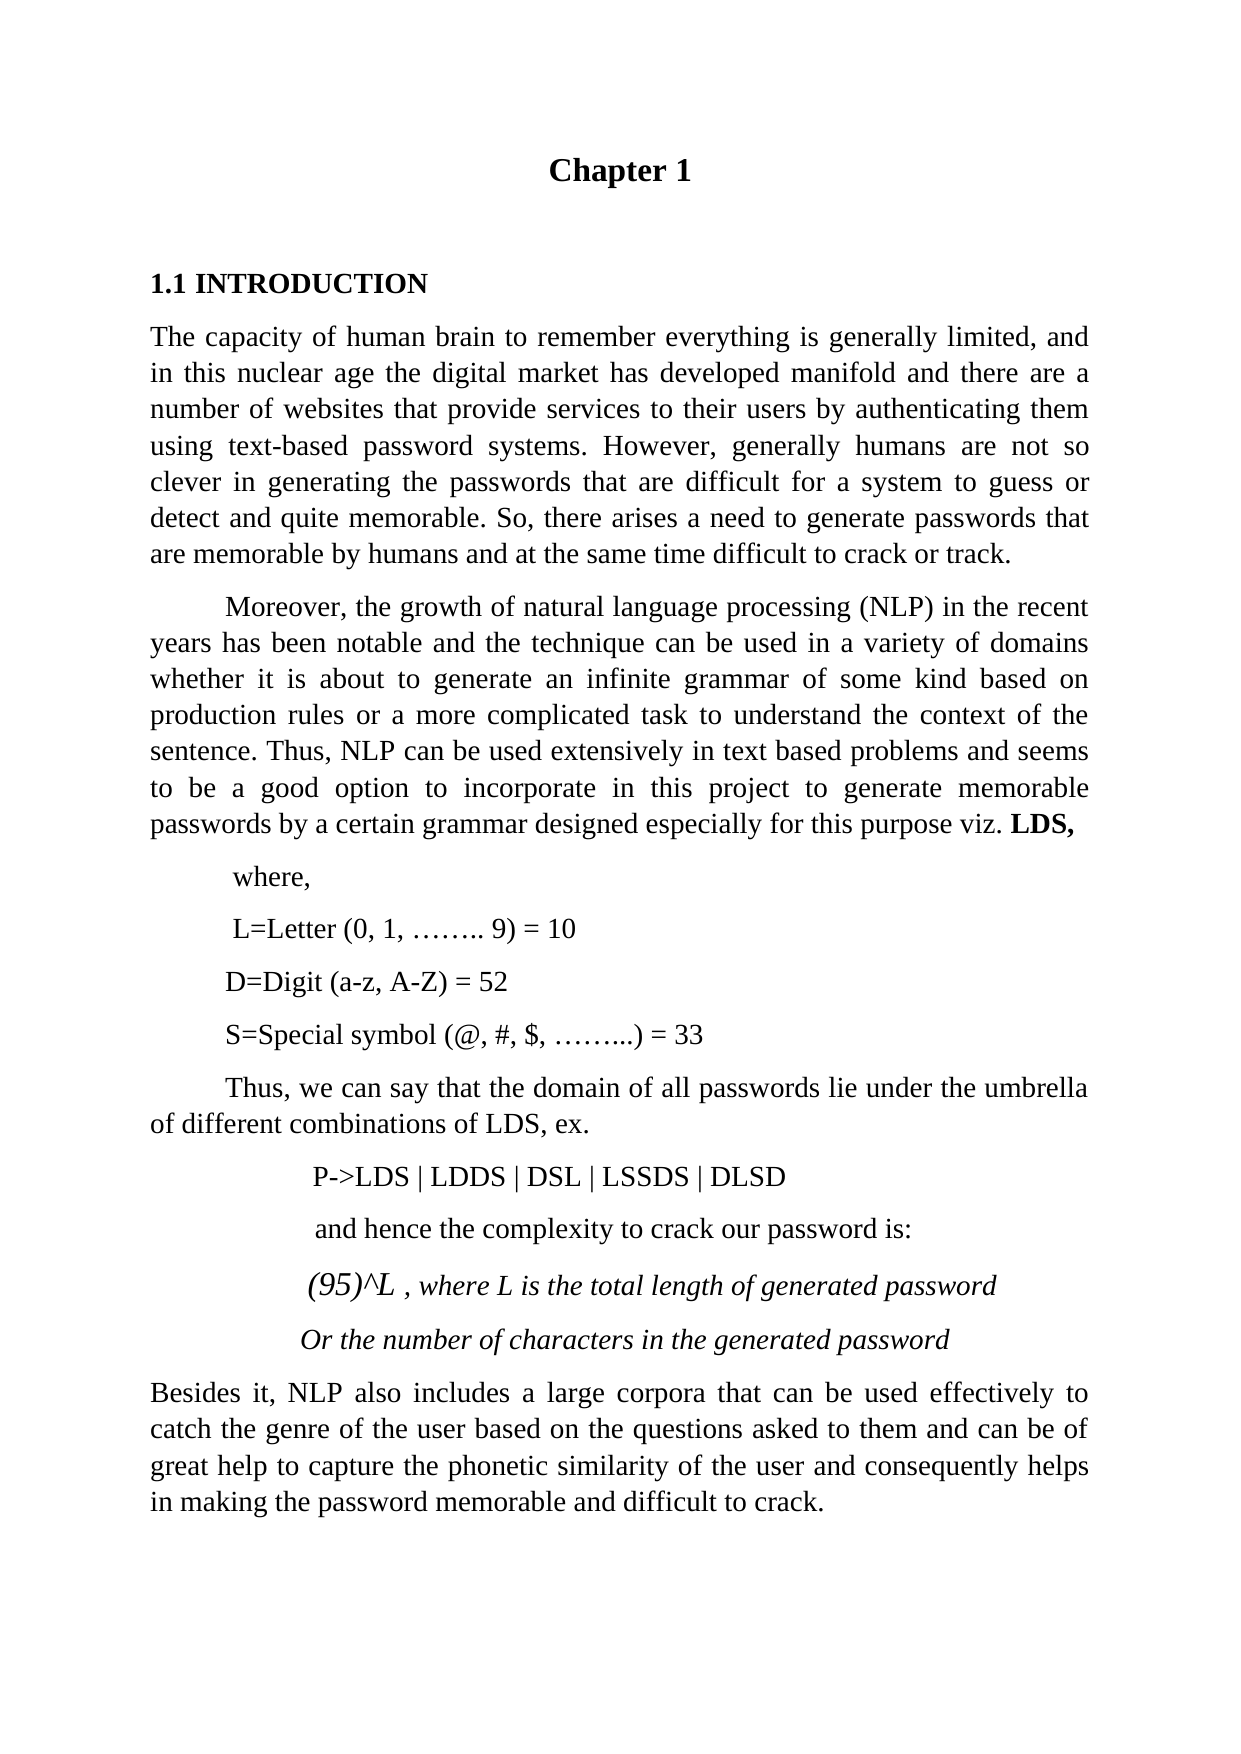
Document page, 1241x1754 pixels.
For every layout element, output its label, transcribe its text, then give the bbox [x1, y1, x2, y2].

text where, [150, 859, 1090, 892]
text Or the number of characters in the generated password [150, 1322, 1090, 1356]
text Thus, we can say that the domain of all passwords lie under the umbrella of different combinations of LDS, ex. [150, 1070, 1090, 1139]
text The capacity of human brain to remember everything is generally limited, and in this nuclear age the digital market has developed manifold and there are a number of websites that provide services to their users by authenticating them using text-based password systems. However, generally humans are not so clever in generating the passwords that are difficult for a system to guess or detect and quite memorable. So, there arises a need to generate passwords that are memorable by humans and at the same time difficult to crack or track. [150, 319, 1090, 570]
text S=Special symbol (@, #, $, ……...) = 33 [150, 1017, 1090, 1051]
text (95)^L , where L is the total length of generated password [150, 1264, 1090, 1303]
text and hence the complexity to crack our password is: [150, 1212, 1090, 1245]
text Chapter 1 [150, 150, 1090, 188]
text Besides it, NLP also includes a large corpora that can be used effectively to catch the genre of the user based on the questions asked to them and can be of great help to capture the phonetic similarity of the user and consequently helps in making the password memorable and difficult to crack. [150, 1375, 1090, 1517]
text P->LDS | LDDS | DSL | LSSDS | DLSD [150, 1159, 1090, 1192]
text Moreover, the growth of natural language processing (NLP) in the recent years has been notable and the technique can be used in a variety of domains whether it is about to generate an infinite grammar of some kind based on production rules or a more complicated task to understand the context of the sentence. Thus, NLP can be used extensively in text based problems and seems to be a good option to incorporate in this project to generate memorable passwords by a certain grammar designed especially for this purpose viz. LDS, [150, 589, 1090, 839]
text 1.1 INTRODUCTION [150, 266, 1090, 299]
text D=Digit (a-z, A-Z) = 52 [150, 964, 1090, 998]
text L=Letter (0, 1, …….. 9) = 10 [150, 911, 1090, 945]
